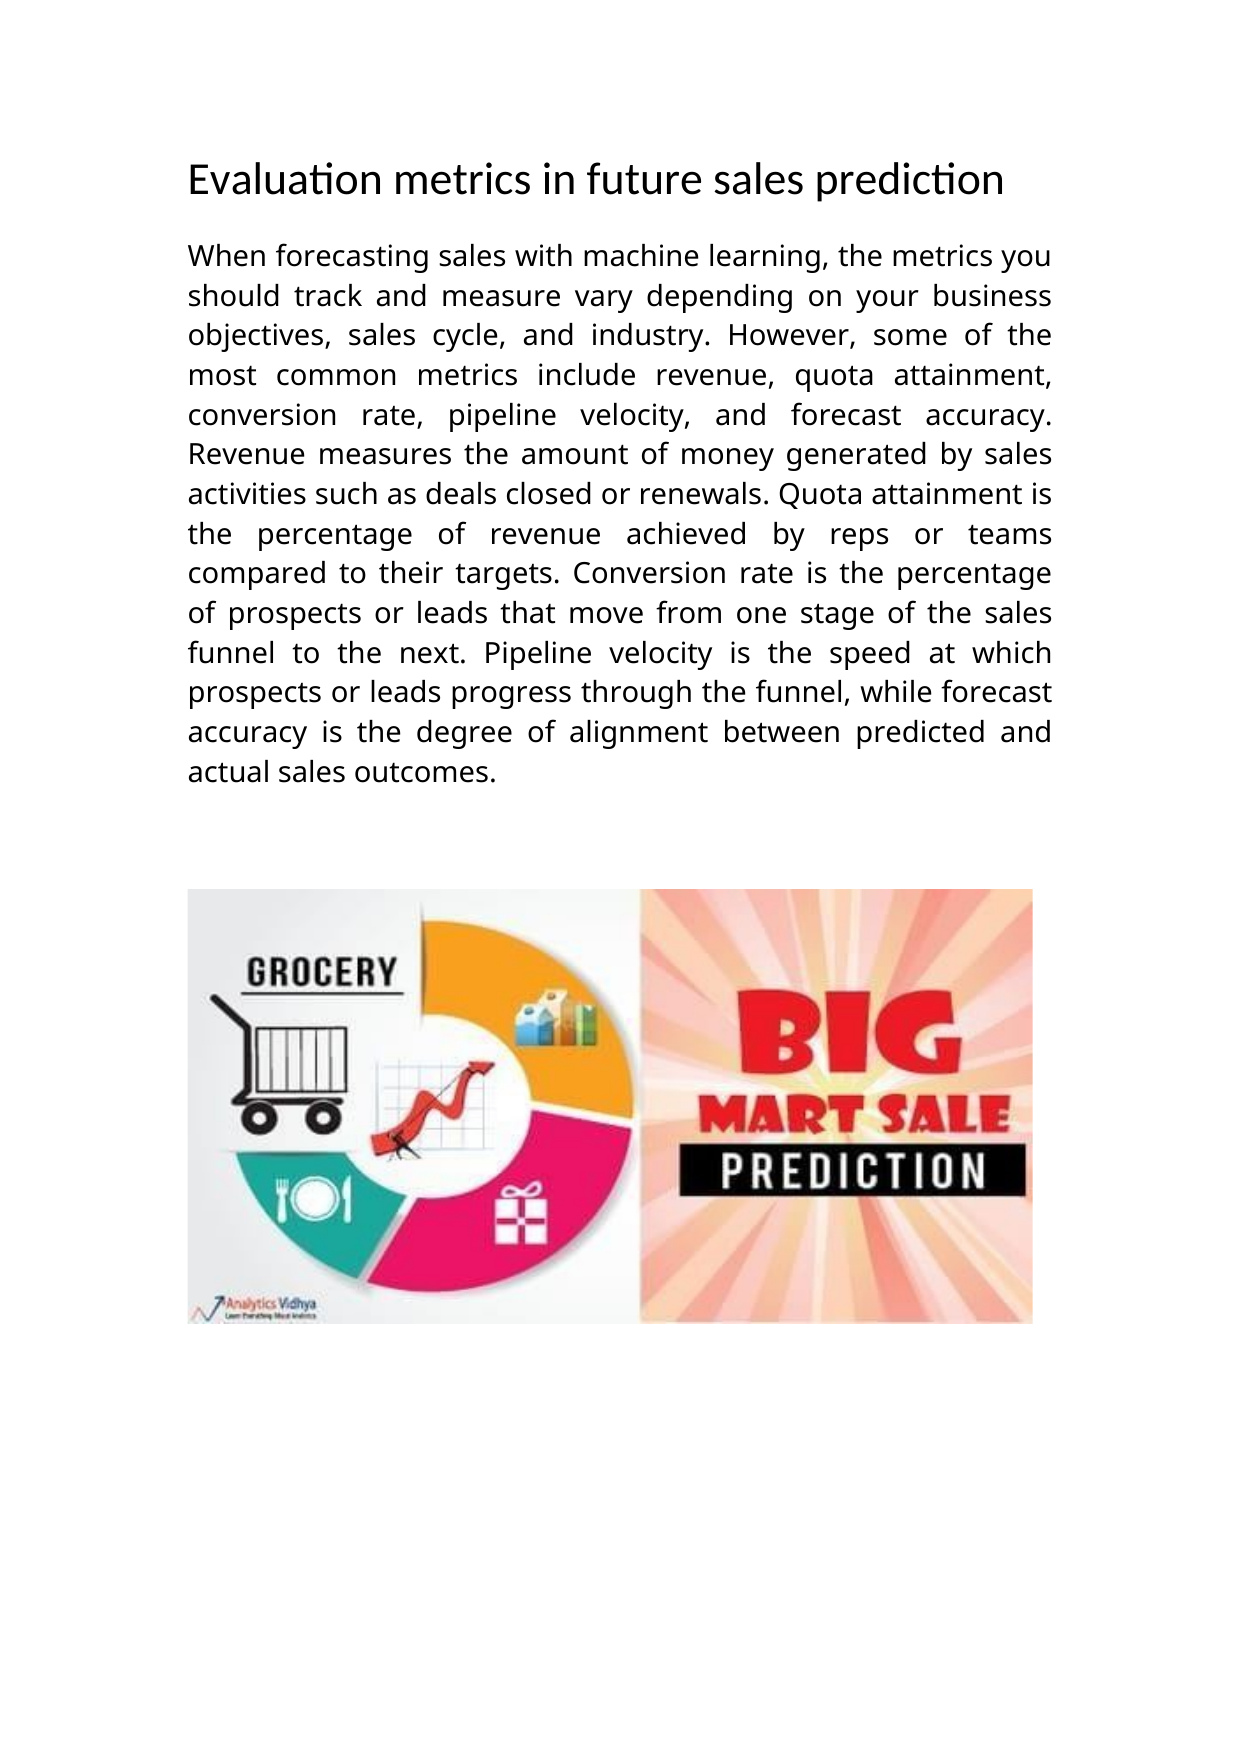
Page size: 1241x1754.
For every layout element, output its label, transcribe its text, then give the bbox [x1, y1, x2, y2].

text When forecasting sales with machine learning, the metrics you should track and measure vary depending on your business objectives, sales cycle, and industry. However, some of the most common metrics include revenue, quota attainment, conversion rate, pipeline velocity, and forecast accuracy. Revenue measures the amount of money generated by sales activities such as deals closed or renewals. Quota attainment is the percentage of revenue achieved by reps or teams compared to their targets. Conversion rate is the percentage of prospects or leads that move from one stage of the sales funnel to the next. Pipeline velocity is the speed at which prospects or leads progress through the funnel, while forecast accuracy is the degree of alignment between predicted and actual sales outcomes. [187, 235, 1053, 791]
picture [187, 889, 1033, 1324]
text Evaluation metrics in future sales prediction [187, 150, 1236, 206]
